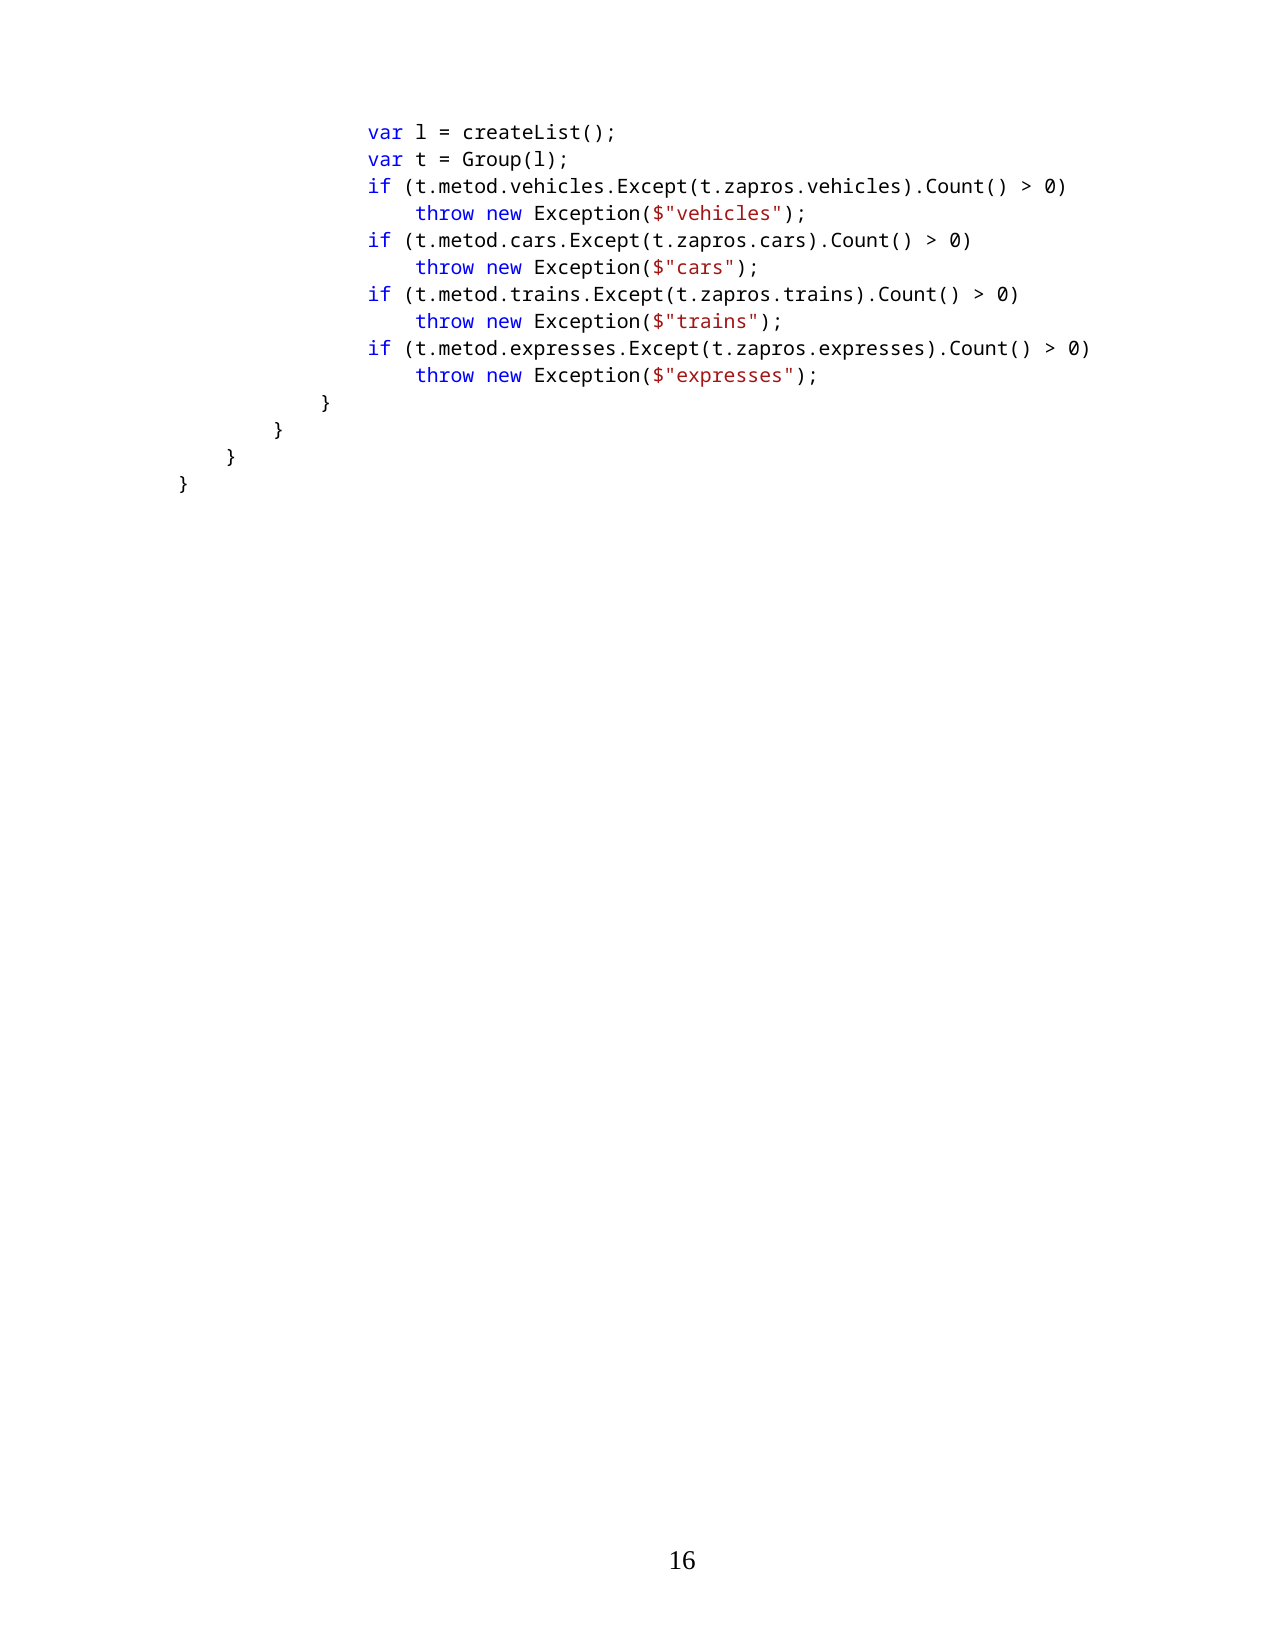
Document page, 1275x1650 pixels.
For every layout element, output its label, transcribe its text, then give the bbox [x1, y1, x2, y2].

text throw new Exception($"vehicles"); [177, 199, 1186, 226]
text } [177, 469, 1186, 496]
text var l = createList(); [177, 118, 1186, 145]
text var t = Group(l); [177, 145, 1186, 172]
text throw new Exception($"expresses"); [177, 361, 1186, 388]
text throw new Exception($"cars"); [177, 253, 1186, 280]
text } [177, 442, 1186, 469]
text if (t.metod.vehicles.Except(t.zapros.vehicles).Count() > 0) [177, 172, 1186, 199]
text if (t.metod.cars.Except(t.zapros.cars).Count() > 0) [177, 226, 1186, 253]
text if (t.metod.trains.Except(t.zapros.trains).Count() > 0) [177, 280, 1186, 307]
text if (t.metod.expresses.Except(t.zapros.expresses).Count() > 0) [177, 334, 1186, 361]
text } [177, 388, 1186, 415]
text throw new Exception($"trains"); [177, 307, 1186, 334]
text } [177, 415, 1186, 442]
